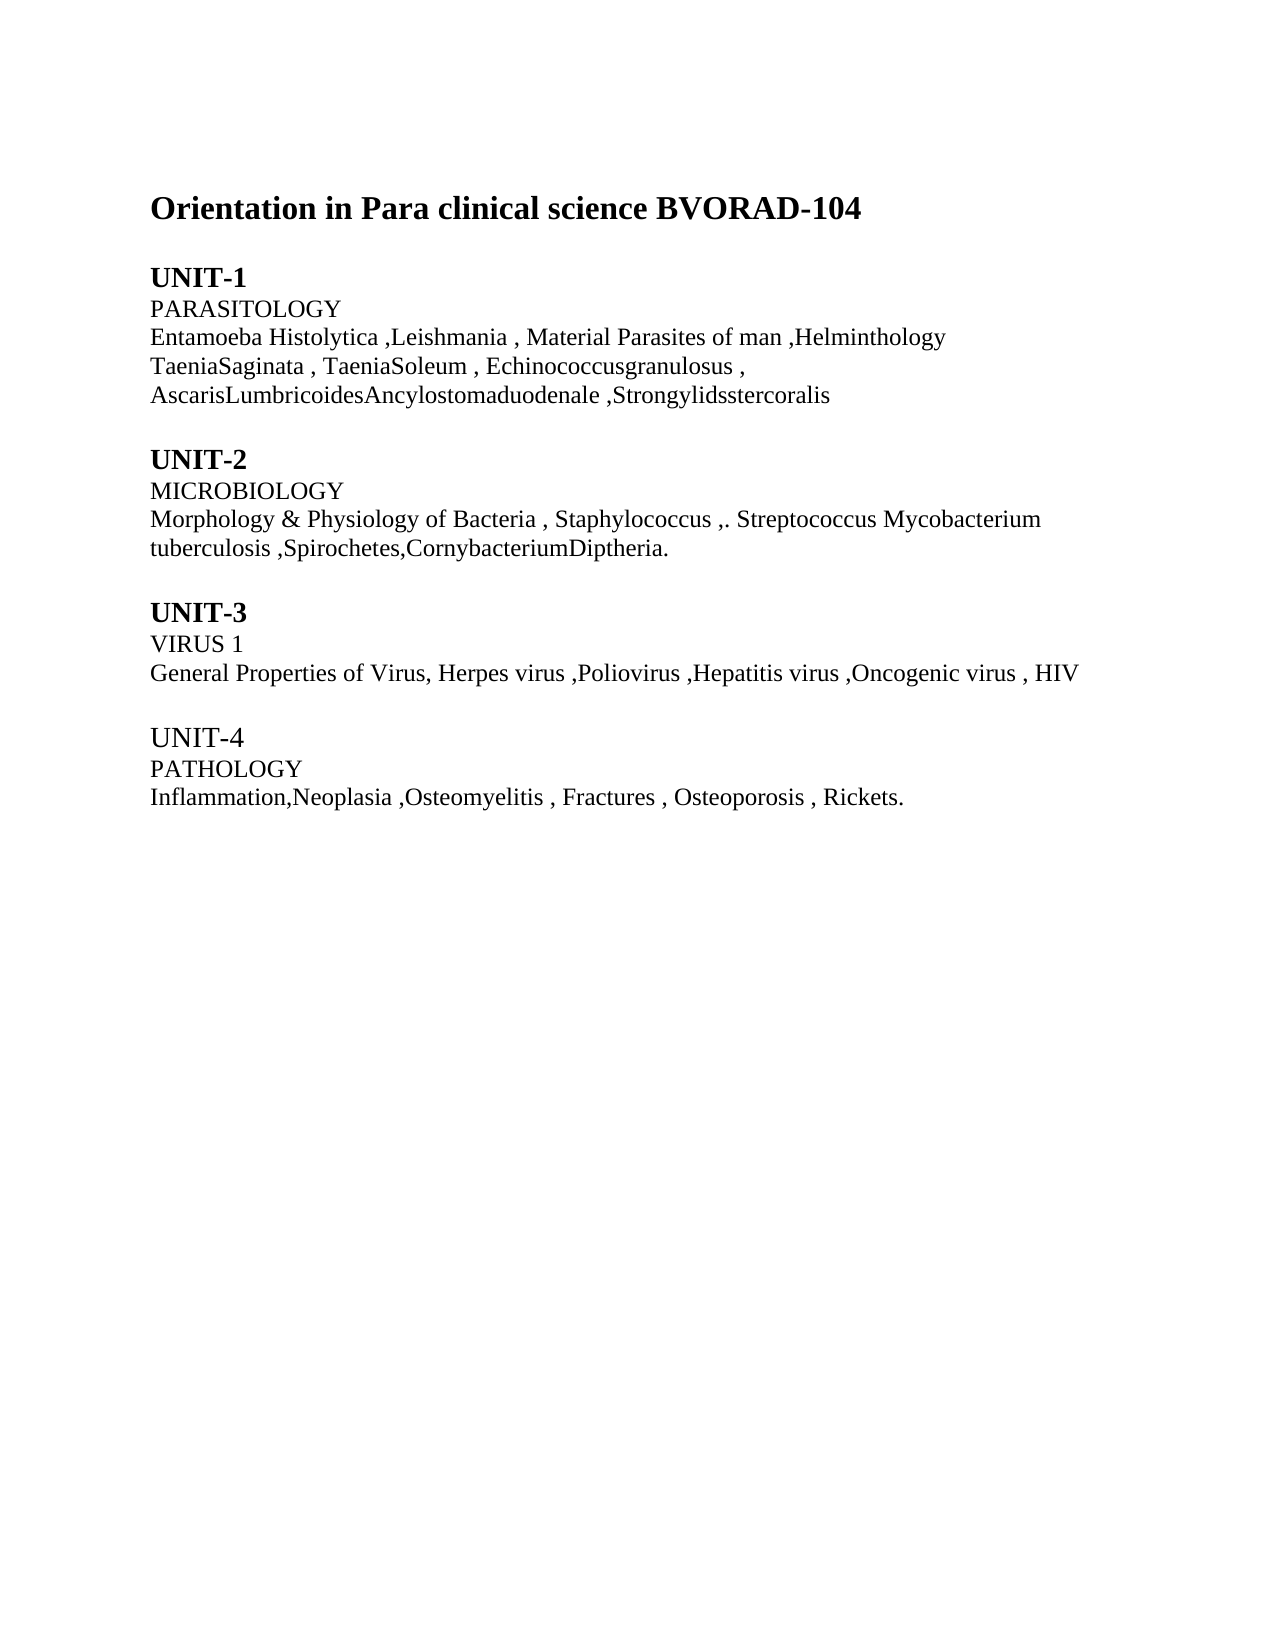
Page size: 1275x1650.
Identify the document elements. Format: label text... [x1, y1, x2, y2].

text UNIT-4 [150, 720, 1125, 754]
text UNIT-1 [150, 260, 1125, 294]
text UNIT-2 [150, 442, 1125, 476]
text VIRUS 1 [150, 629, 1125, 658]
text Inflammation,Neoplasia ,Osteomyelitis , Fractures , Osteoporosis , Rickets. [150, 782, 1125, 811]
text General Properties of Virus, Herpes virus ,Poliovirus ,Hepatitis virus ,Oncogenic virus , HIV [150, 658, 1125, 687]
text AscarisLumbricoidesAncylostomaduodenale ,Strongylidsstercoralis [150, 380, 1125, 409]
text Orientation in Para clinical science BVORAD-104 [150, 188, 1125, 227]
text Morphology & Physiology of Bacteria , Staphylococcus ,. Streptococcus Mycobacterium [150, 504, 1125, 533]
text MICROBIOLOGY [150, 476, 1125, 504]
text PARASITOLOGY [150, 294, 1125, 322]
text PATHOLOGY [150, 754, 1125, 782]
text UNIT-3 [150, 596, 1125, 629]
text Entamoeba Histolytica ,Leishmania , Material Parasites of man ,Helminthology [150, 322, 1125, 351]
text TaeniaSaginata , TaeniaSoleum , Echinococcusgranulosus , [150, 351, 1125, 380]
text tuberculosis ,Spirochetes,CornybacteriumDiptheria. [150, 533, 1125, 562]
